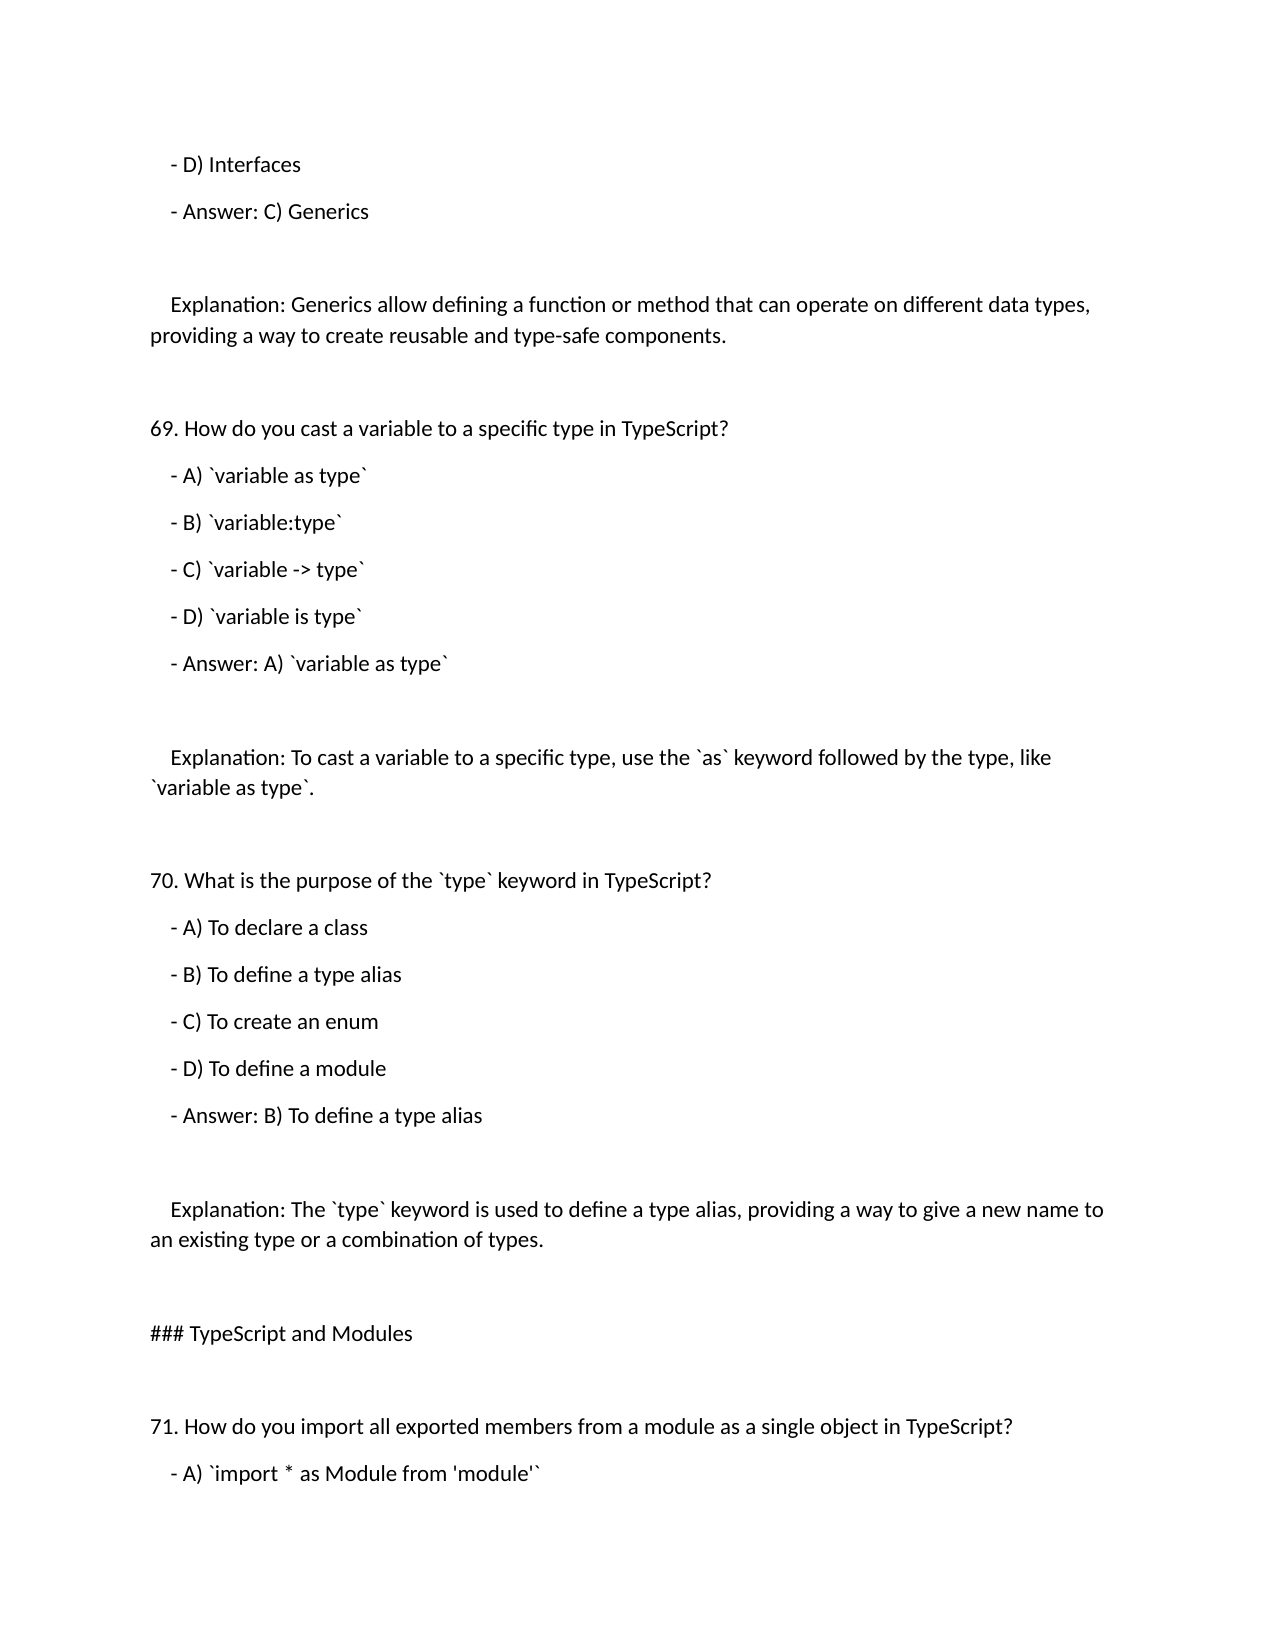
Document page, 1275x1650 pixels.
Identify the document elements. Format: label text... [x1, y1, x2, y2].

text - C) To create an enum [150, 1007, 1125, 1035]
text Explanation: Generics allow defining a function or method that can operate on different data types, providing a way to create reusable and type-safe components. [150, 291, 1125, 349]
text - Answer: A) `variable as type` [150, 649, 1125, 677]
text - D) To define a module [150, 1054, 1125, 1082]
text - A) `variable as type` [150, 461, 1125, 489]
text - D) Interfaces [150, 150, 1125, 178]
text 69. How do you cast a variable to a specific type in TypeScript? [150, 414, 1125, 443]
text Explanation: The `type` keyword is used to define a type alias, providing a way to give a new name to an existing type or a combination of types. [150, 1195, 1125, 1253]
text - A) To declare a class [150, 913, 1125, 942]
text 70. What is the purpose of the `type` keyword in TypeScript? [150, 867, 1125, 895]
text - Answer: B) To define a type alias [150, 1101, 1125, 1129]
text - B) `variable:type` [150, 508, 1125, 536]
text 71. How do you import all exported members from a module as a single object in TypeScript? [150, 1412, 1125, 1441]
text - B) To define a type alias [150, 960, 1125, 988]
text Explanation: To cast a variable to a specific type, use the `as` keyword followed by the type, like `variable as type`. [150, 743, 1125, 801]
text - D) `variable is type` [150, 602, 1125, 630]
text - Answer: C) Generics [150, 197, 1125, 225]
text - C) `variable -> type` [150, 555, 1125, 583]
text - A) `import * as Module from 'module'` [150, 1459, 1125, 1487]
text ### TypeScript and Modules [150, 1319, 1125, 1347]
